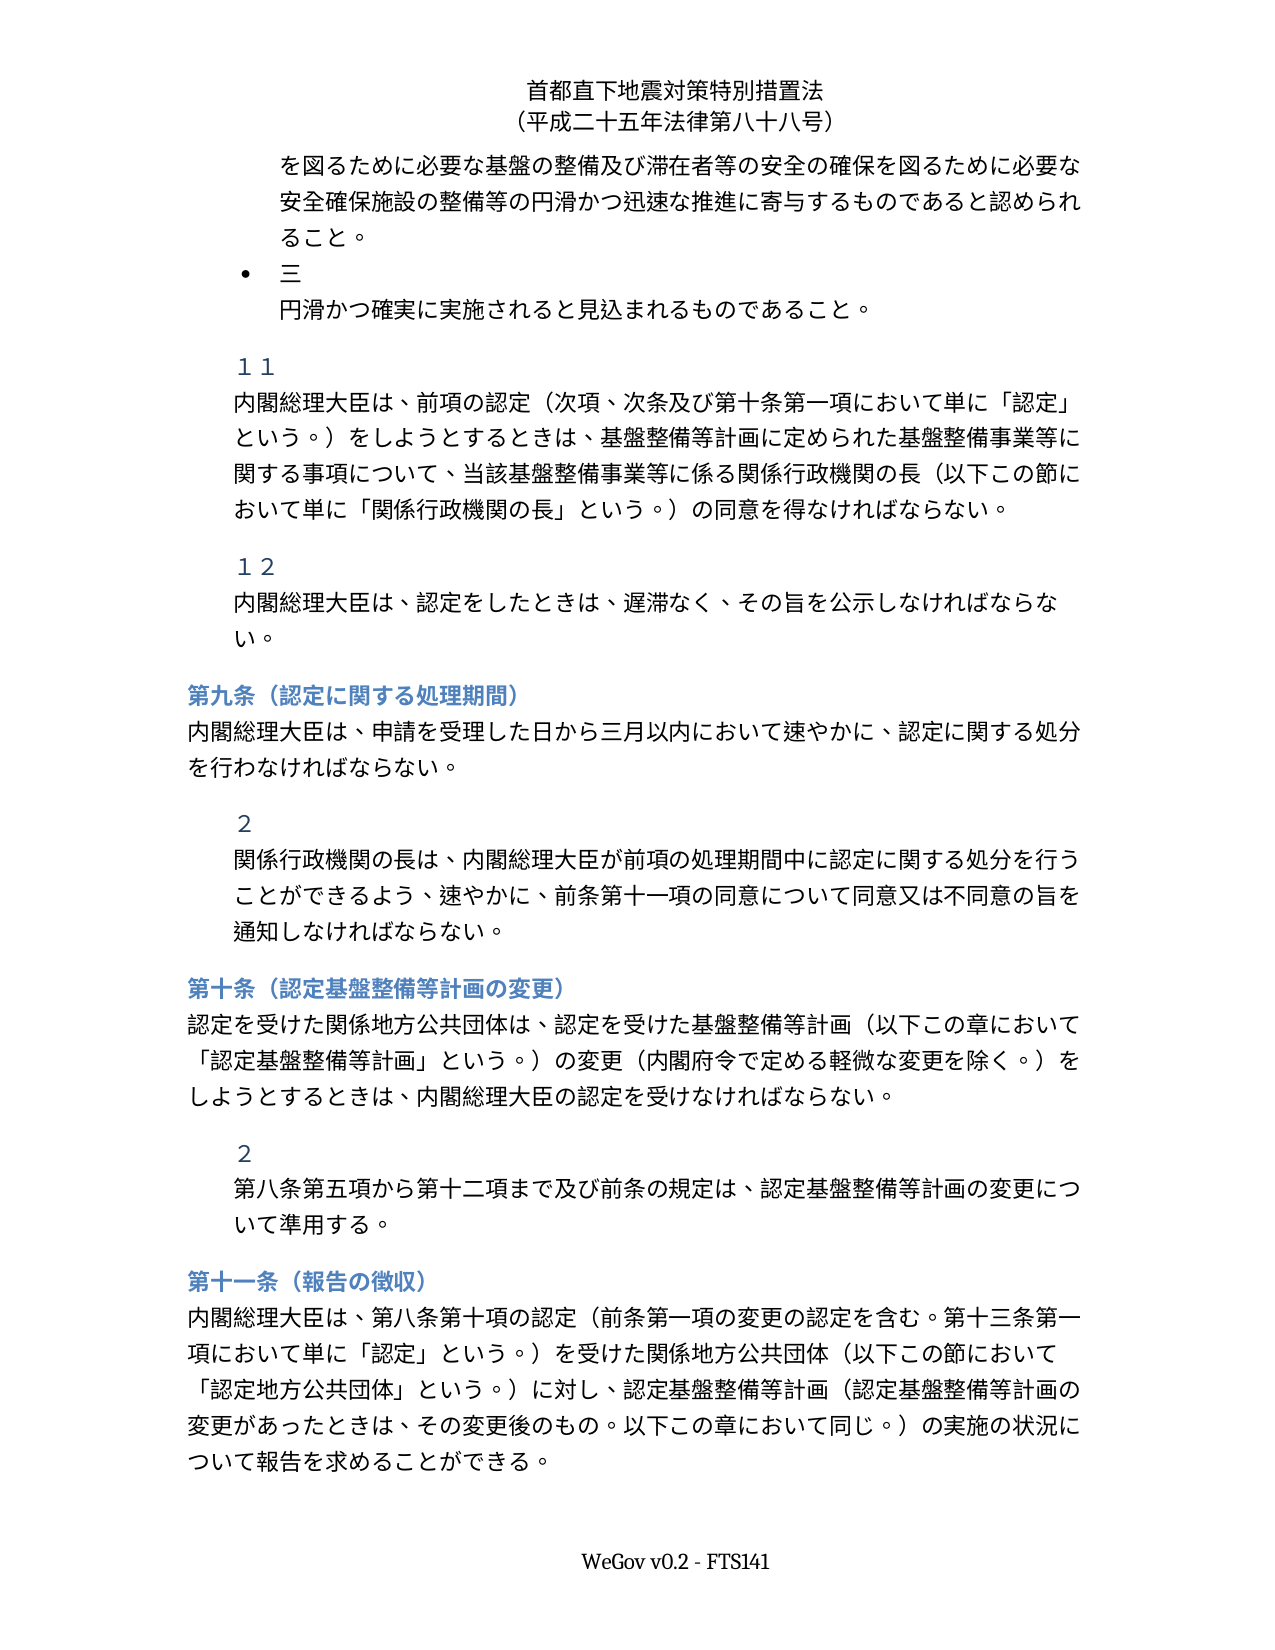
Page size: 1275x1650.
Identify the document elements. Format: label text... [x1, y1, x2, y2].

subtitle ２ [233, 1137, 1087, 1169]
text 内閣総理大臣は、前項の認定（次項、次条及び第十条第一項において単に「認定」という。）をしようとするときは、基盤整備等計画に定められた基盤整備事業等に関する事項について、当該基盤整備事業等に係る関係行政機関の長（以下この節において単に「関係行政機関の長」という。）の同意を得なければならない。 [233, 386, 1087, 526]
subtitle 第十条（認定基盤整備等計画の変更） [187, 973, 1087, 1004]
list 二 当該基盤整備等計画の実施が当該基盤整備等地区における首都中枢機能の維持を図るために必要な基盤の整備及び滞在者等の安全の確保を図るために必要な安全確保施設の整備等の円滑かつ迅速な推進に寄与するものであると認められること。 [242, 150, 1087, 253]
list 三 円滑かつ確実に実施されると見込まれるものであること。 [242, 258, 1087, 325]
text 認定を受けた関係地方公共団体は、認定を受けた基盤整備等計画（以下この章において「認定基盤整備等計画」という。）の変更（内閣府令で定める軽微な変更を除く。）をしようとするときは、内閣総理大臣の認定を受けなければならない。 [187, 1009, 1087, 1112]
subtitle 第十一条（報告の徴収） [187, 1266, 1087, 1297]
text 関係行政機関の長は、内閣総理大臣が前項の処理期間中に認定に関する処分を行うことができるよう、速やかに、前条第十一項の同意について同意又は不同意の旨を通知しなければならない。 [233, 844, 1087, 947]
text 内閣総理大臣は、認定をしたときは、遅滞なく、その旨を公示しなければならない。 [233, 587, 1087, 654]
subtitle １２ [233, 551, 1087, 582]
subtitle 第九条（認定に関する処理期間） [187, 680, 1087, 711]
text 内閣総理大臣は、申請を受理した日から三月以内において速やかに、認定に関する処分を行わなければならない。 [187, 716, 1087, 783]
subtitle １１ [233, 351, 1087, 382]
subtitle ２ [233, 808, 1087, 839]
text 第八条第五項から第十二項まで及び前条の規定は、認定基盤整備等計画の変更について準用する。 [233, 1173, 1087, 1241]
